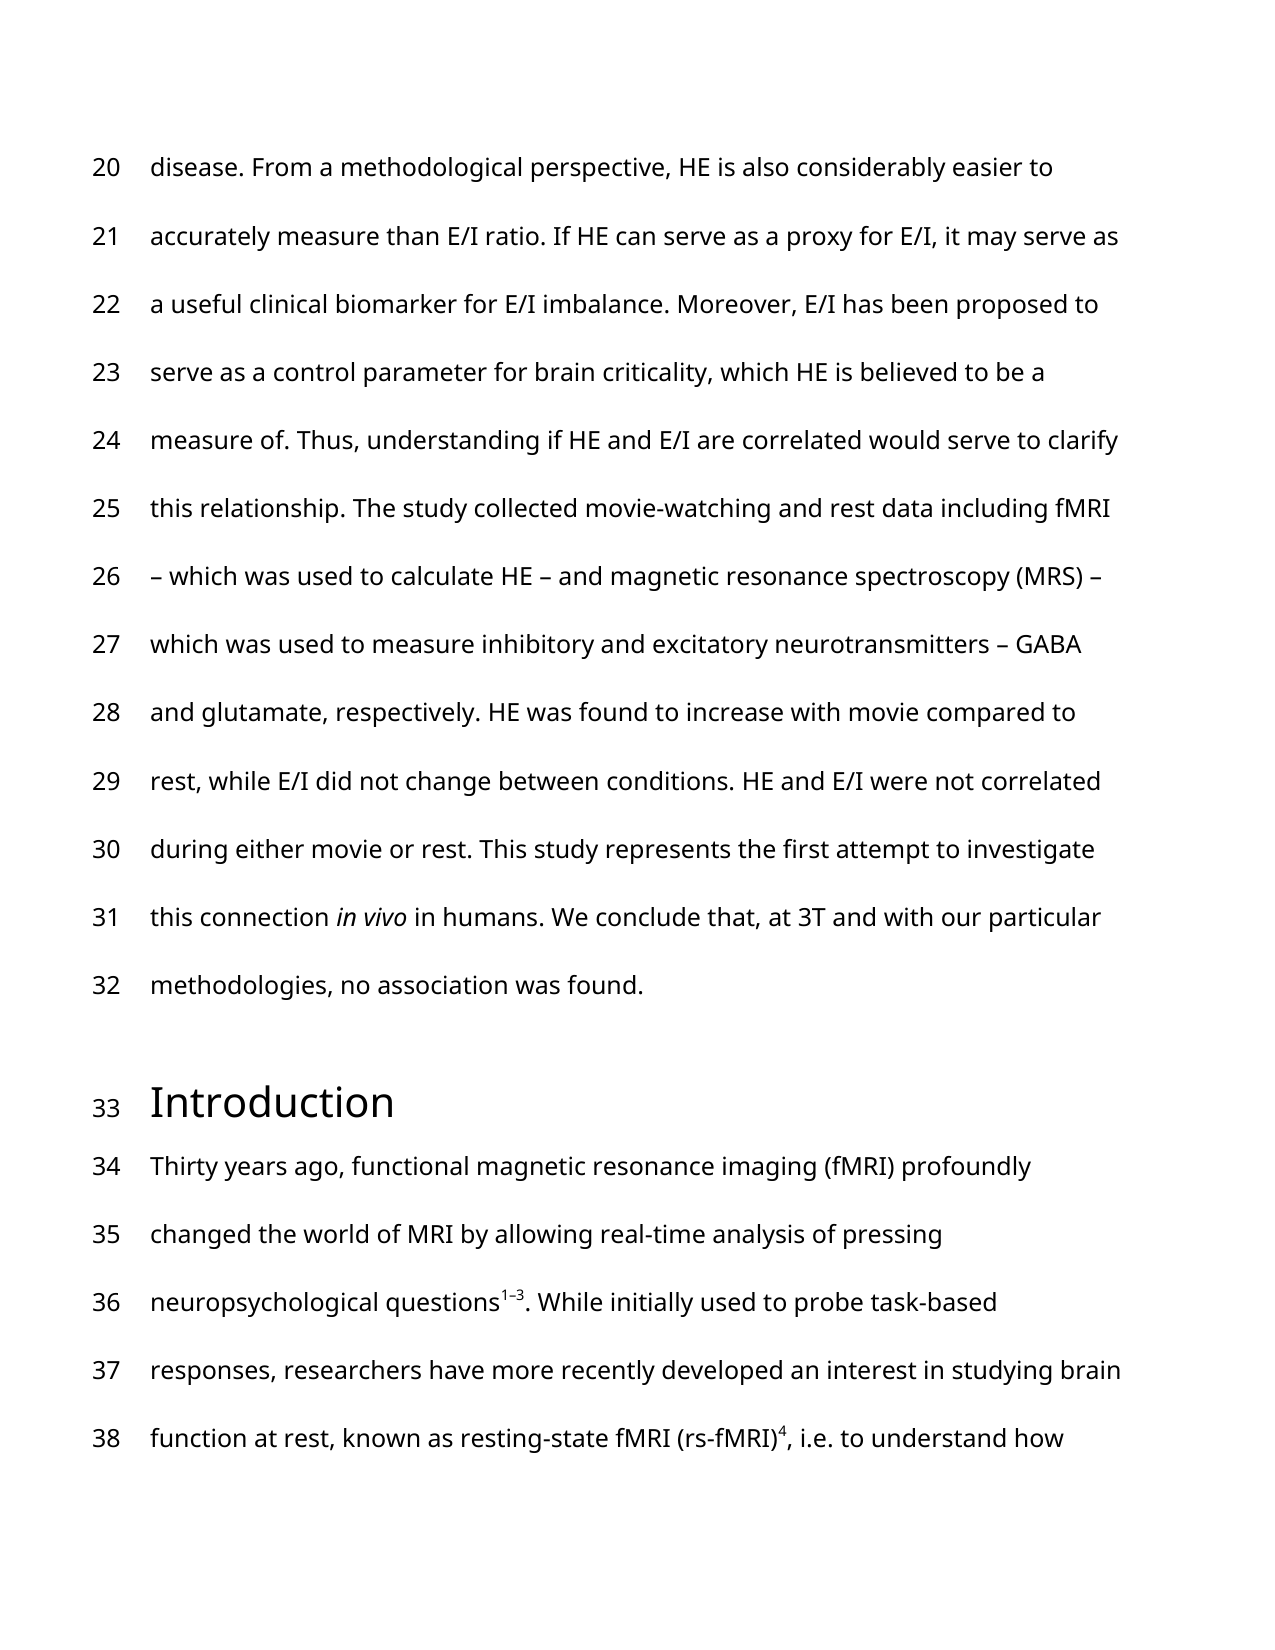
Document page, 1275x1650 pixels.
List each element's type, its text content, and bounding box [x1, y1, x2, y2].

subtitle Introduction [150, 1073, 1125, 1130]
